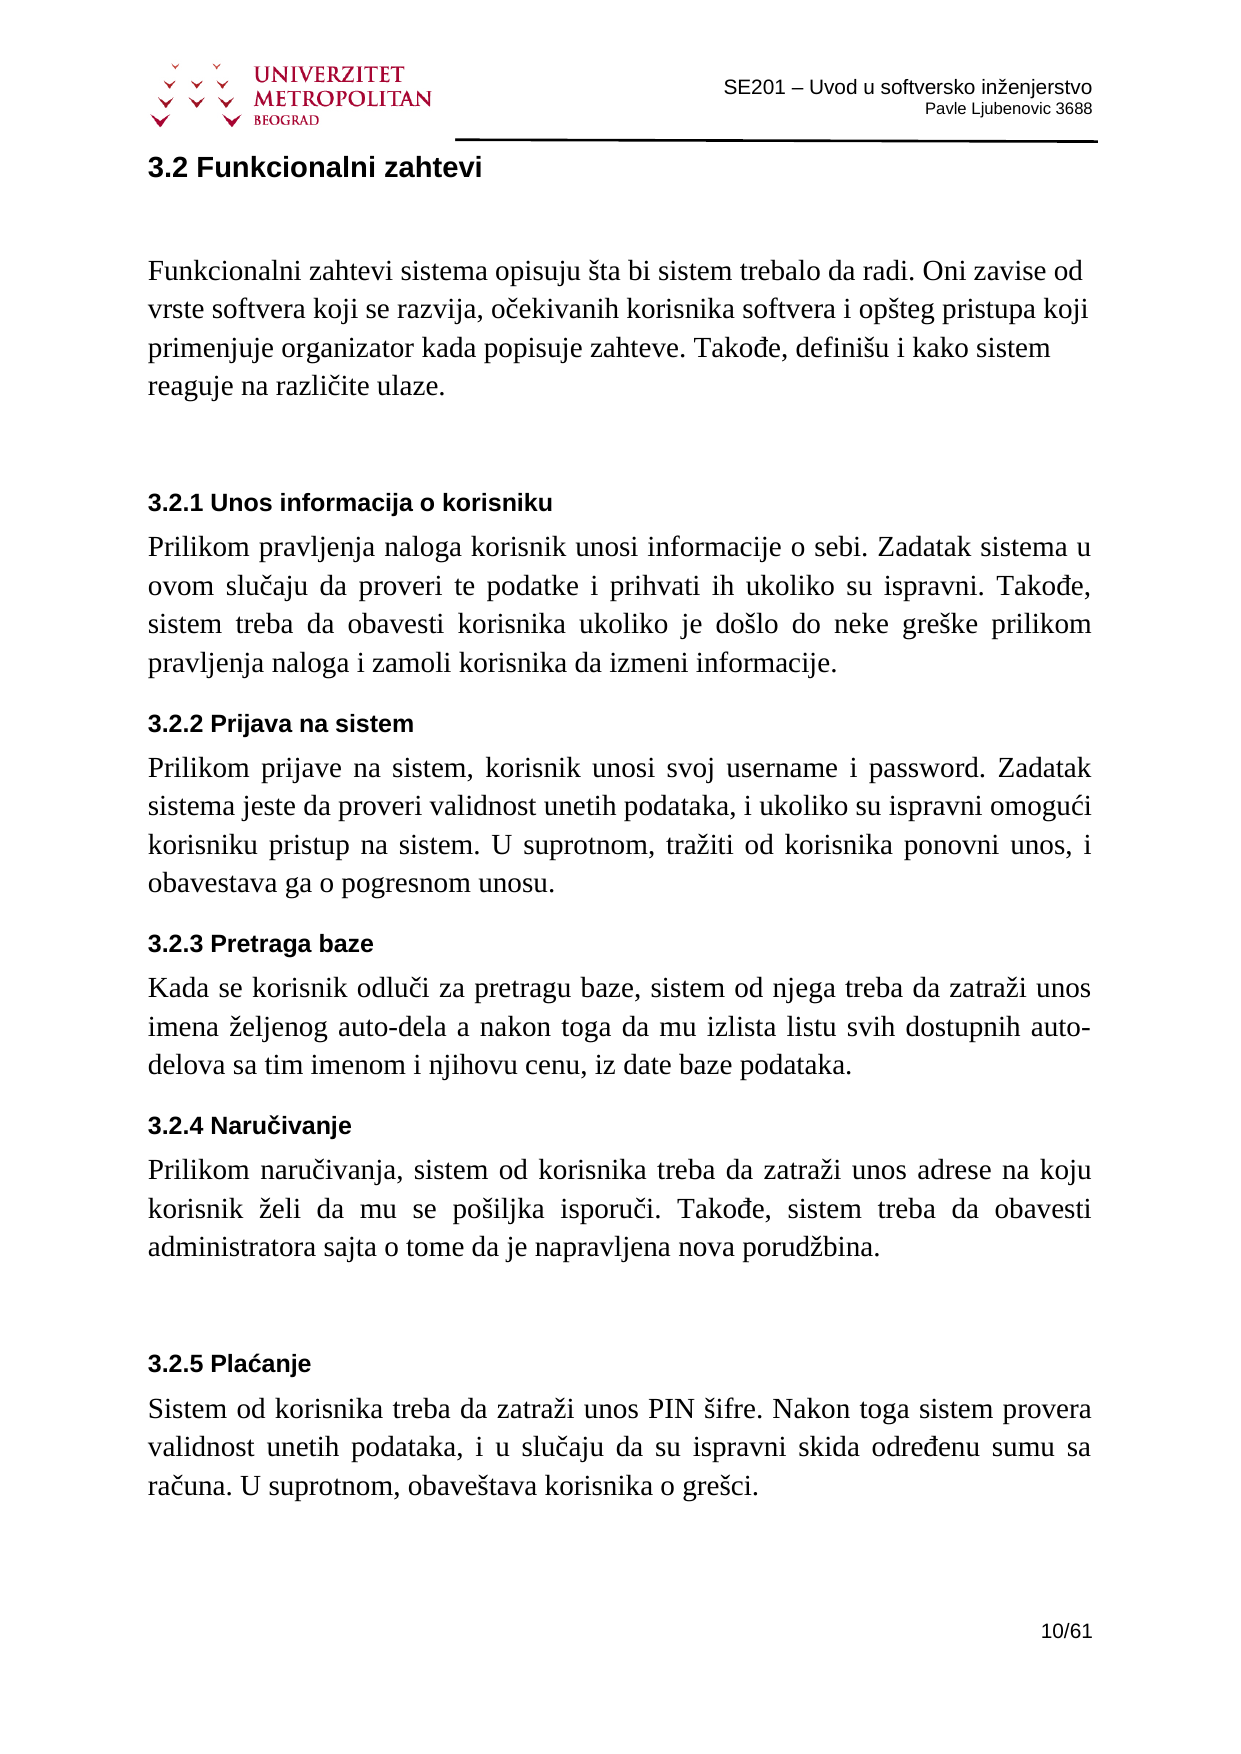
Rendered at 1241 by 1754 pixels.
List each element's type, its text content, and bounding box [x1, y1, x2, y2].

subtitle 3.2.3 Pretraga baze [148, 929, 1092, 958]
picture [141, 53, 441, 135]
text Prilikom pravljenja naloga korisnik unosi informacije o sebi. Zadatak sistema u ovom slučaju da proveri te podatke i prihvati ih ukoliko su ispravni. Takođe, sistem treba da obavesti korisnika ukoliko je došlo do neke greške prilikom pravljenja naloga i zamoli korisnika da izmeni informacije. [148, 529, 1092, 679]
subtitle 3.2.2 Prijava na sistem [148, 709, 1092, 737]
text Sistem od korisnika treba da zatraži unos PIN šifre. Nakon toga sistem provera validnost unetih podataka, i u slučaju da su ispravni skida određenu sumu sa računa. U suprotnom, obaveštava korisnika o grešci. [148, 1391, 1092, 1501]
subtitle 3.2 Funkcionalni zahtevi [148, 150, 1092, 183]
text Funkcionalni zahtevi sistema opisuju šta bi sistem trebalo da radi. Oni zavise od vrste softvera koji se razvija, očekivanih korisnika softvera i opšteg pristupa koji primenjuje organizator kada popisuje zahteve. Takođe, definišu i kako sistem reaguje na različite ulaze. [148, 253, 1092, 402]
subtitle 3.2.4 Naručivanje [148, 1111, 1092, 1140]
text Prilikom naručivanja, sistem od korisnika treba da zatraži unos adrese na koju korisnik želi da mu se pošiljka isporuči. Takođe, sistem treba da obavesti administratora sajta o tome da je napravljena nova porudžbina. [148, 1152, 1092, 1263]
text Prilikom prijave na sistem, korisnik unosi svoj username i password. Zadatak sistema jeste da proveri validnost unetih podataka, i ukoliko su ispravni omogući korisniku pristup na sistem. U suprotnom, tražiti od korisnika ponovni unos, i obavestava ga o pogresnom unosu. [148, 750, 1092, 899]
subtitle 3.2.5 Plaćanje [148, 1349, 1092, 1378]
subtitle 3.2.1 Unos informacija o korisniku [148, 488, 1092, 517]
text Kada se korisnik odluči za pretragu baze, sistem od njega treba da zatraži unos imena željenog auto-dela a nakon toga da mu izlista listu svih dostupnih auto-delova sa tim imenom i njihovu cenu, iz date baze podataka. [148, 970, 1092, 1081]
